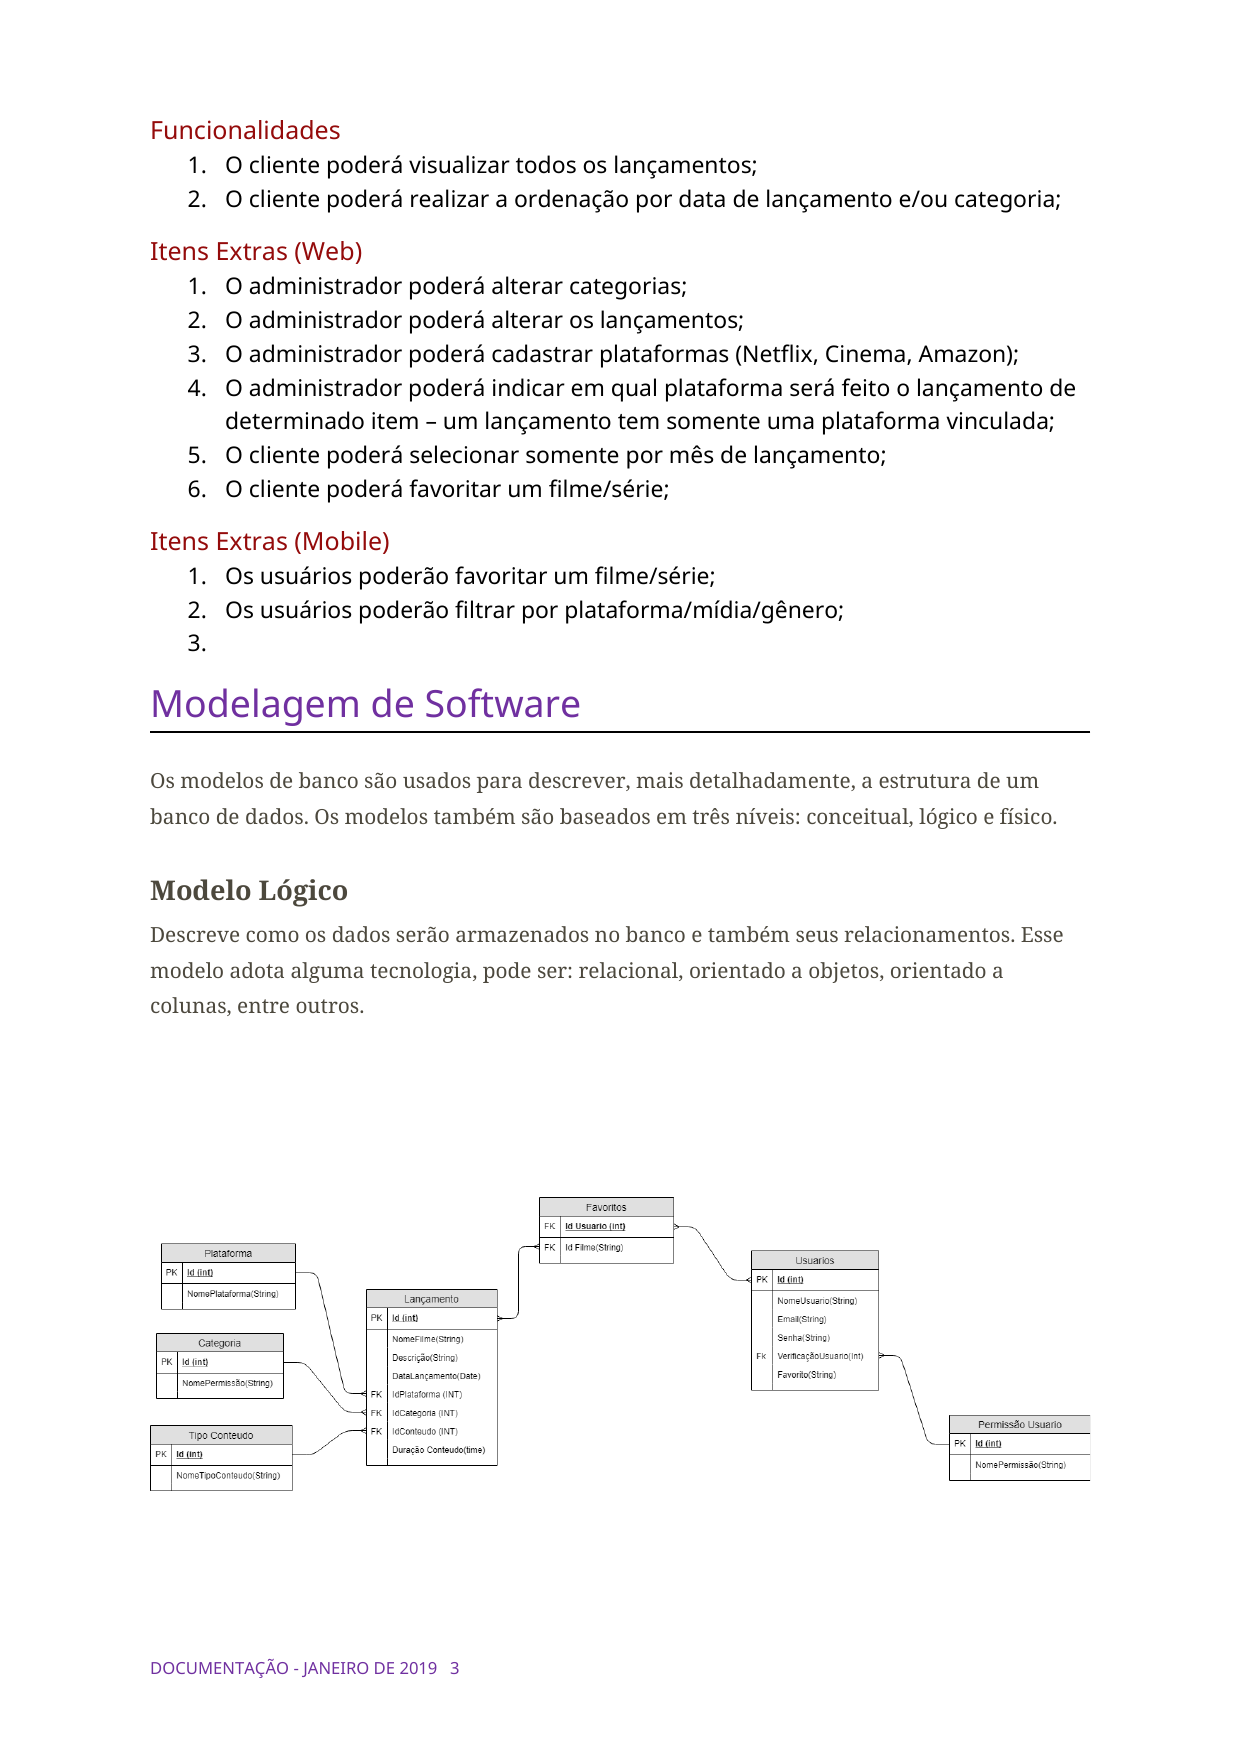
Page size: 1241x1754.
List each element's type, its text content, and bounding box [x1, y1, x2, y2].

text Modelagem de Software [150, 678, 1090, 731]
text Modelo Lógico [150, 871, 1090, 908]
list O cliente poderá favoritar um filme/série; [187, 473, 1090, 504]
list O cliente poderá visualizar todos os lançamentos; [187, 149, 1090, 181]
text Os modelos de banco são usados para descrever, mais detalhadamente, a estrutura de um banco de dados. Os modelos também são baseados em três níveis: conceitual, lógico e físico. [150, 767, 1090, 831]
list O administrador poderá cadastrar plataformas (Netflix, Cinema, Amazon); [187, 338, 1090, 369]
list O administrador poderá indicar em qual plataforma será feito o lançamento de determinado item – um lançamento tem somente uma plataforma vinculada; [187, 371, 1090, 436]
list Os usuários poderão favoritar um filme/série; [187, 560, 1090, 591]
list Os usuários poderão filtrar por plataforma/mídia/gênero; [187, 594, 1090, 625]
list O administrador poderá alterar os lançamentos; [187, 304, 1090, 335]
subtitle Itens Extras (Mobile) [150, 523, 1090, 557]
subtitle Itens Extras (Web) [150, 233, 1090, 267]
list O cliente poderá realizar a ordenação por data de lançamento e/ou categoria; [187, 183, 1090, 214]
picture [150, 1197, 1091, 1491]
list O administrador poderá alterar categorias; [187, 270, 1090, 301]
subtitle Funcionalidades [150, 112, 1090, 147]
text Descreve como os dados serão armazenados no banco e também seus relacionamentos. Esse modelo adota alguma tecnologia, pode ser: relacional, orientado a objetos, orientado a colunas, entre outros. [150, 920, 1090, 1020]
list O cliente poderá selecionar somente por mês de lançamento; [187, 439, 1090, 470]
